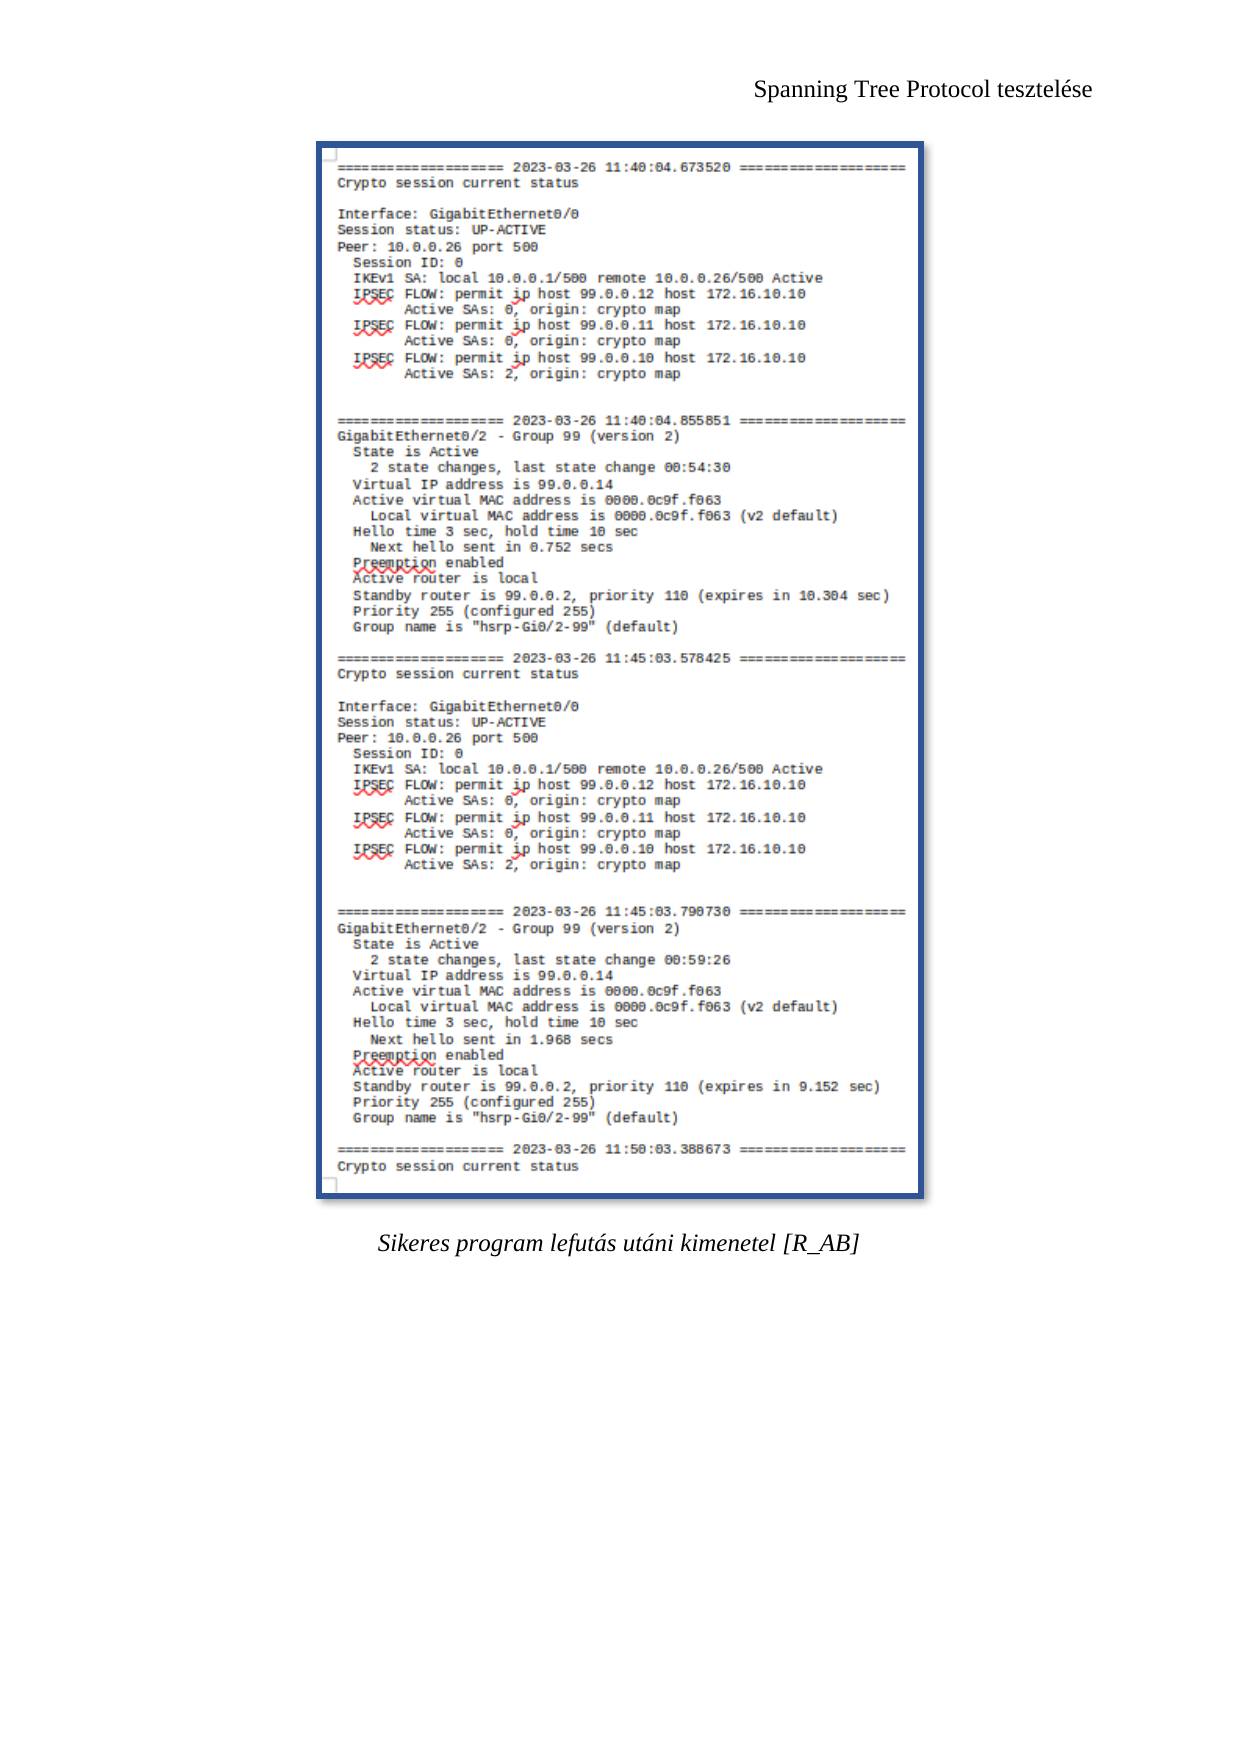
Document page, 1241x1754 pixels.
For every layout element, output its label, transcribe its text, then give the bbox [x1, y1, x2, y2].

picture [322, 148, 918, 1193]
